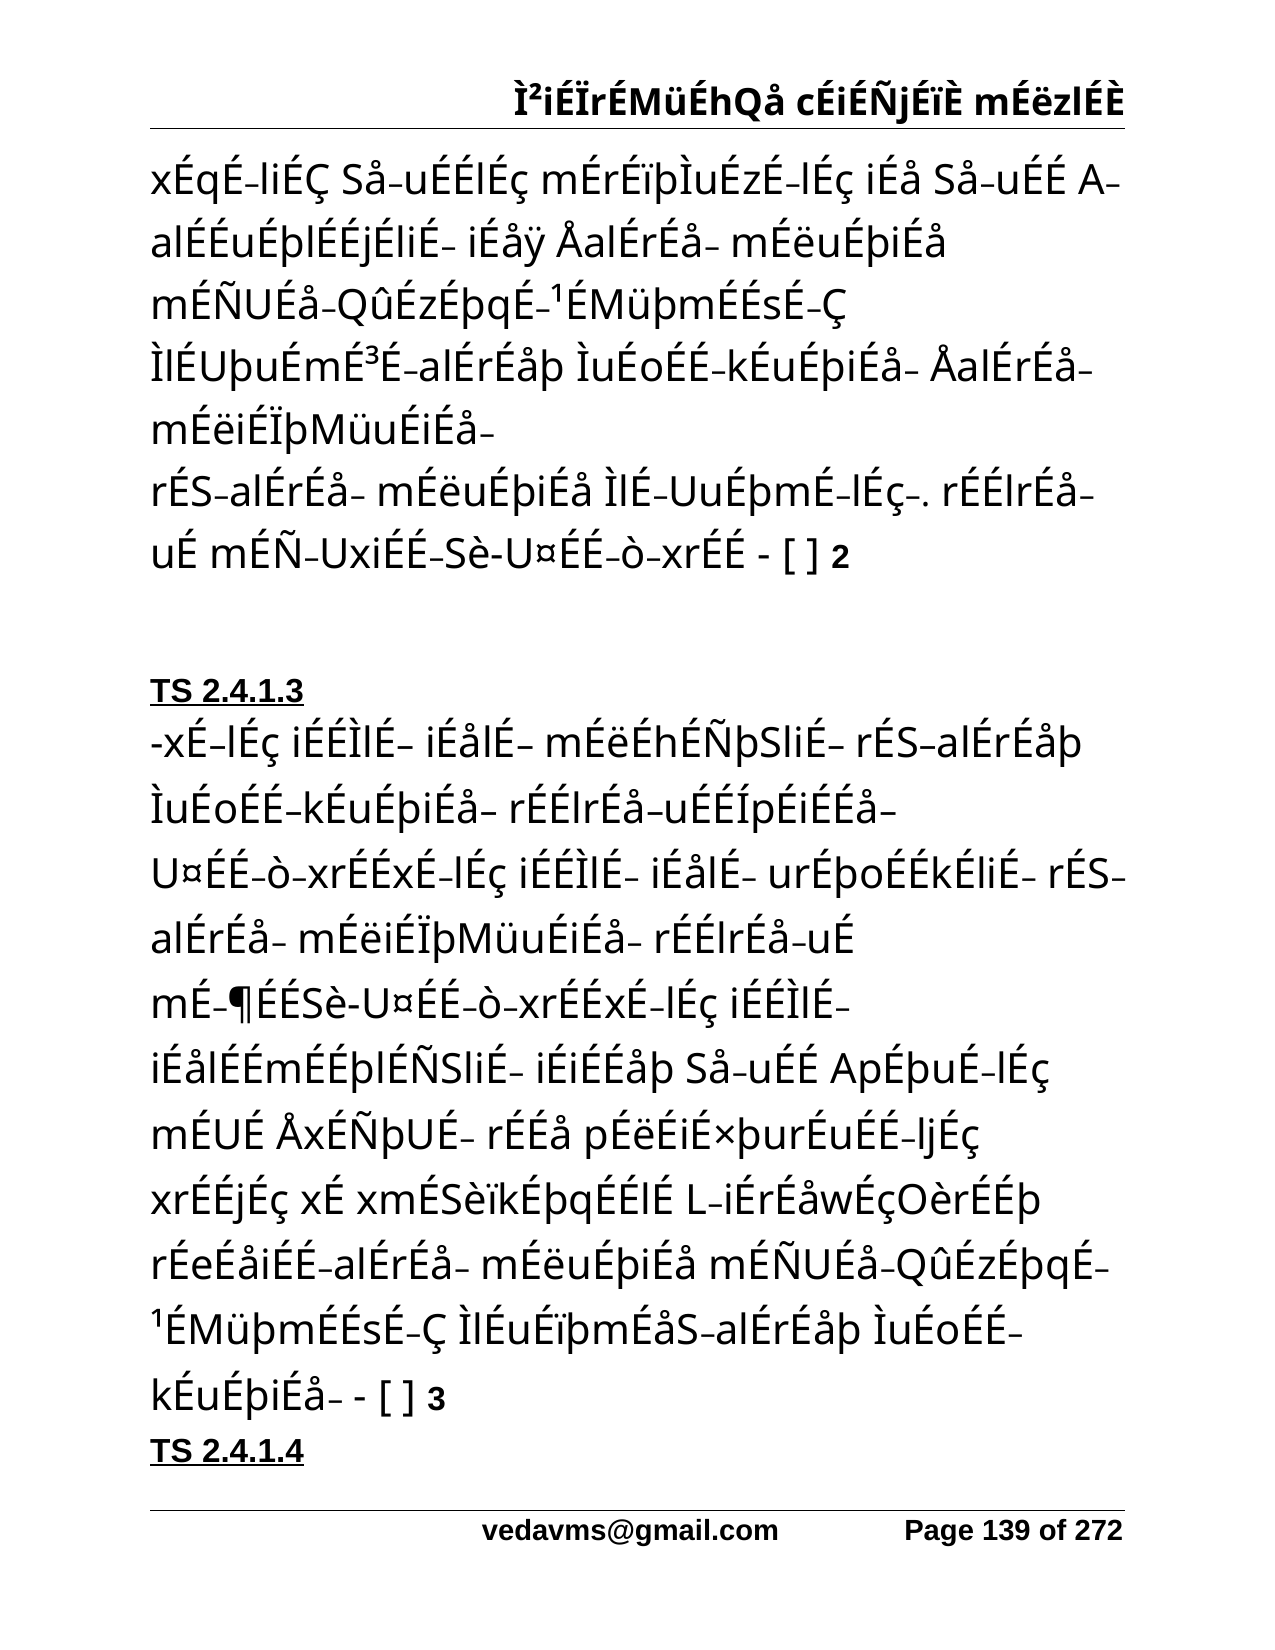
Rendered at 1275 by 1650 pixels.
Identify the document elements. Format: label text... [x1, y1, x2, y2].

text mÉÑUÉå–QûÉzÉþqÉ–¹ÉMüþmÉÉsÉ–Ç ÌlÉUþuÉmÉ³É–alÉrÉåþ ÌuÉoÉÉ–kÉuÉþiÉå– ÅalÉrÉå– mÉëiÉÏþMüuÉiÉå– [150, 275, 1125, 456]
text mÉ–¶ÉÉSè-U¤ÉÉ–ò–xrÉÉxÉ–lÉç iÉÉÌlÉ– iÉålÉÉmÉÉþlÉÑSliÉ– iÉiÉÉåþ Så–uÉÉ ApÉþuÉ–lÉç mÉUÉ ÅxÉÑþUÉ– rÉÉå pÉëÉiÉ×þurÉuÉÉ–ljÉç xrÉÉjÉç xÉ xmÉSèïkÉþqÉÉlÉ L–iÉrÉåwÉçOèrÉÉþ rÉeÉåiÉÉ–alÉrÉå– mÉëuÉþiÉå mÉÑUÉå–QûÉzÉþqÉ–¹ÉMüþmÉÉsÉ–Ç ÌlÉuÉïþmÉåS–alÉrÉåþ ÌuÉoÉÉ–kÉuÉþiÉå– - [ ] 3 [150, 974, 1127, 1422]
text TS 2.4.1.4 [150, 1431, 1158, 1469]
text rÉS–alÉrÉå– mÉëuÉþiÉå ÌlÉ–UuÉþmÉ–lÉç–. rÉÉlrÉå–uÉ mÉÑ–UxiÉÉ–Sè-U¤ÉÉ–ò–xrÉÉ - [ ] 2 [150, 462, 1125, 581]
text xÉqÉ–liÉÇ Så–uÉÉlÉç mÉrÉïþÌuÉzÉ–lÉç iÉå Så–uÉÉ A–alÉÉuÉþlÉÉjÉliÉ– iÉåÿ ÅalÉrÉå– mÉëuÉþiÉå [150, 150, 1125, 269]
text -xÉ–lÉç iÉÉÌlÉ– iÉålÉ– mÉëÉhÉÑþSliÉ– rÉS–alÉrÉåþ ÌuÉoÉÉ–kÉuÉþiÉå– rÉÉlrÉå–uÉÉÍpÉiÉÉå– [150, 713, 1127, 835]
text TS 2.4.1.3 [150, 671, 1158, 709]
text U¤ÉÉ–ò–xrÉÉxÉ–lÉç iÉÉÌlÉ– iÉålÉ– urÉþoÉÉkÉliÉ– rÉS–alÉrÉå– mÉëiÉÏþMüuÉiÉå– rÉÉlrÉå–uÉ [150, 844, 1127, 966]
